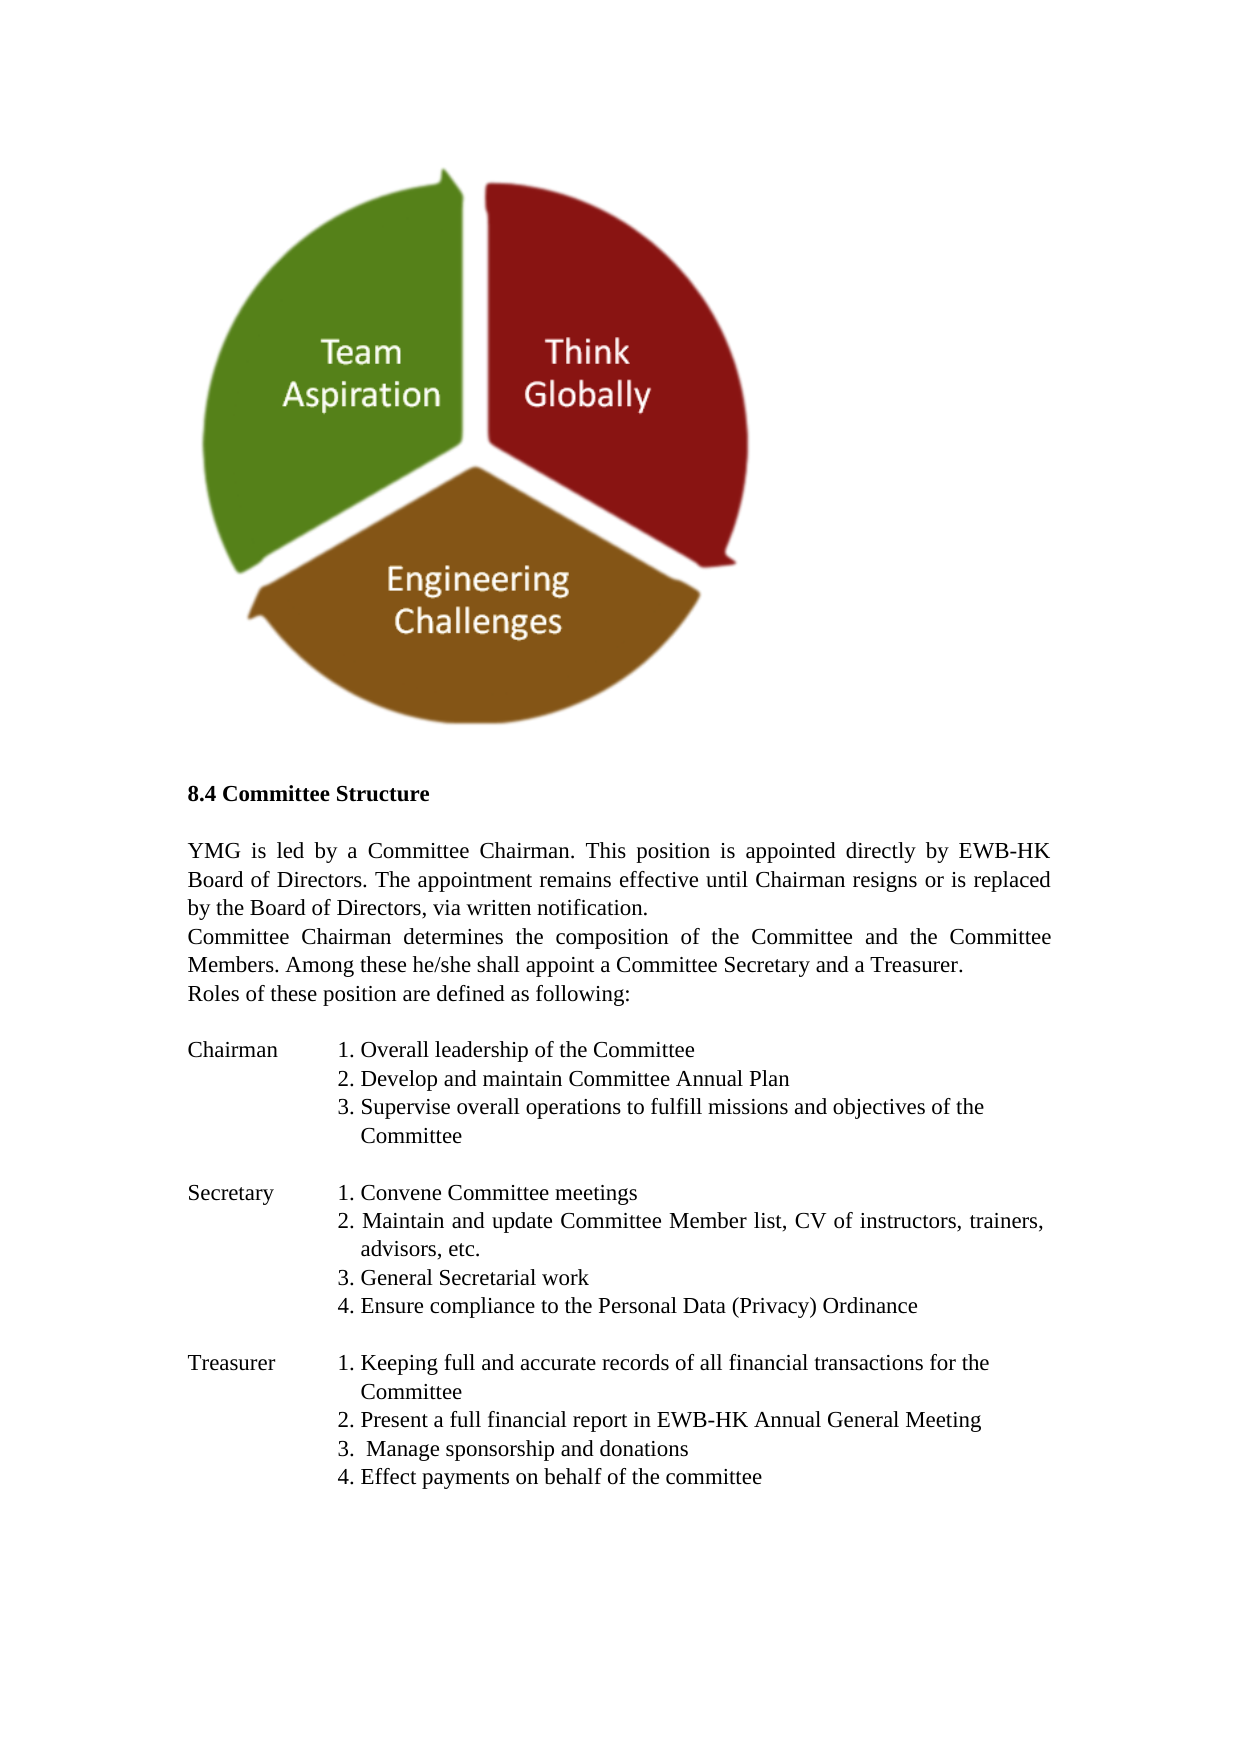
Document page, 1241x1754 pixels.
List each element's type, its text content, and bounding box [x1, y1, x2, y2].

text 4. Ensure compliance to the Personal Data (Privacy) Ordinance [187, 1292, 1053, 1319]
text 4. Effect payments on behalf of the committee [187, 1463, 1053, 1489]
text 3. Manage sponsorship and donations [187, 1434, 1053, 1461]
text 2. Maintain and update Committee Member list, CV of instructors, trainers, advisors, etc. [187, 1207, 1053, 1262]
text 2. Present a full financial report in EWB-HK Annual General Meeting [187, 1406, 1053, 1432]
text Secretary 1. Convene Committee meetings [187, 1179, 1053, 1205]
text Committee Chairman determines the composition of the Committee and the Committee Members. Among these he/she shall appoint a Committee Secretary and a Treasurer. [187, 923, 1053, 977]
text 3. General Secretarial work [187, 1264, 1053, 1290]
text 3. Supervise overall operations to fulfill missions and objectives of the Committee [187, 1093, 1053, 1148]
text YMG is led by a Committee Chairman. This position is appointed directly by EWB-HK Board of Directors. The appointment remains effective until Chairman resigns or is replaced by the Board of Directors, via written notification. [187, 837, 1053, 921]
text 2. Develop and maintain Committee Annual Plan [187, 1065, 1053, 1091]
picture [187, 157, 760, 750]
text Chairman 1. Overall leadership of the Committee [187, 1036, 1053, 1063]
text Treasurer 1. Keeping full and accurate records of all financial transactions for the Committee [187, 1349, 1053, 1404]
text Roles of these position are defined as following: [187, 979, 1053, 1006]
text 8.4 Committee Structure [187, 781, 1053, 807]
